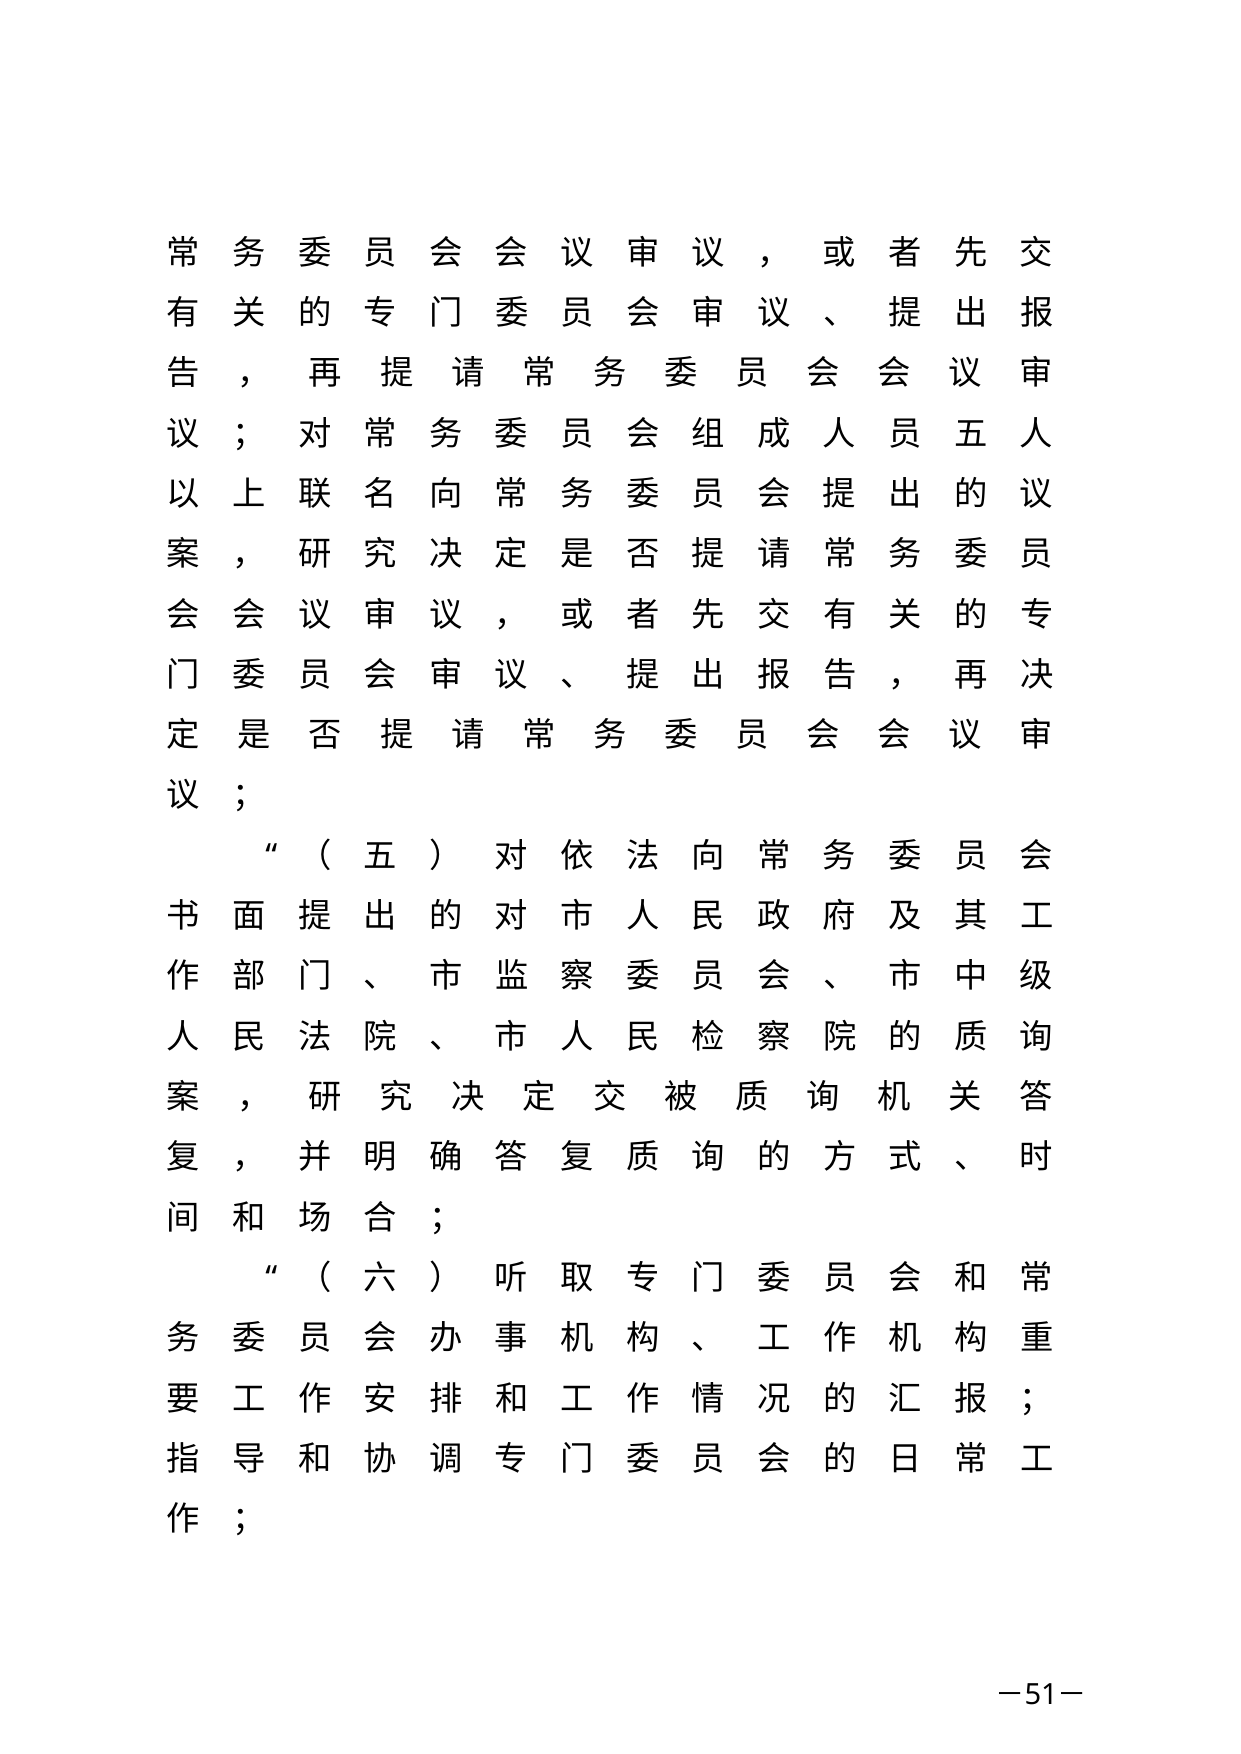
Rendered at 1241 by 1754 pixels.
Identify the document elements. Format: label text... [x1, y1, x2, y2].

text “（六）听取专门委员会和常务委员会办事机构、工作机构重要工作安排和工作情况的汇报；指导和协调专门委员会的日常工作； [167, 1245, 1085, 1546]
text “（五）对依法向常务委员会书面提出的对市人民政府及其工作部门、市监察委员会、市中级人民法院、市人民检察院的质询案，研究决定交被质询机关答复，并明确答复质询的方式、时间和场合； [167, 822, 1085, 1245]
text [167, 219, 1085, 822]
